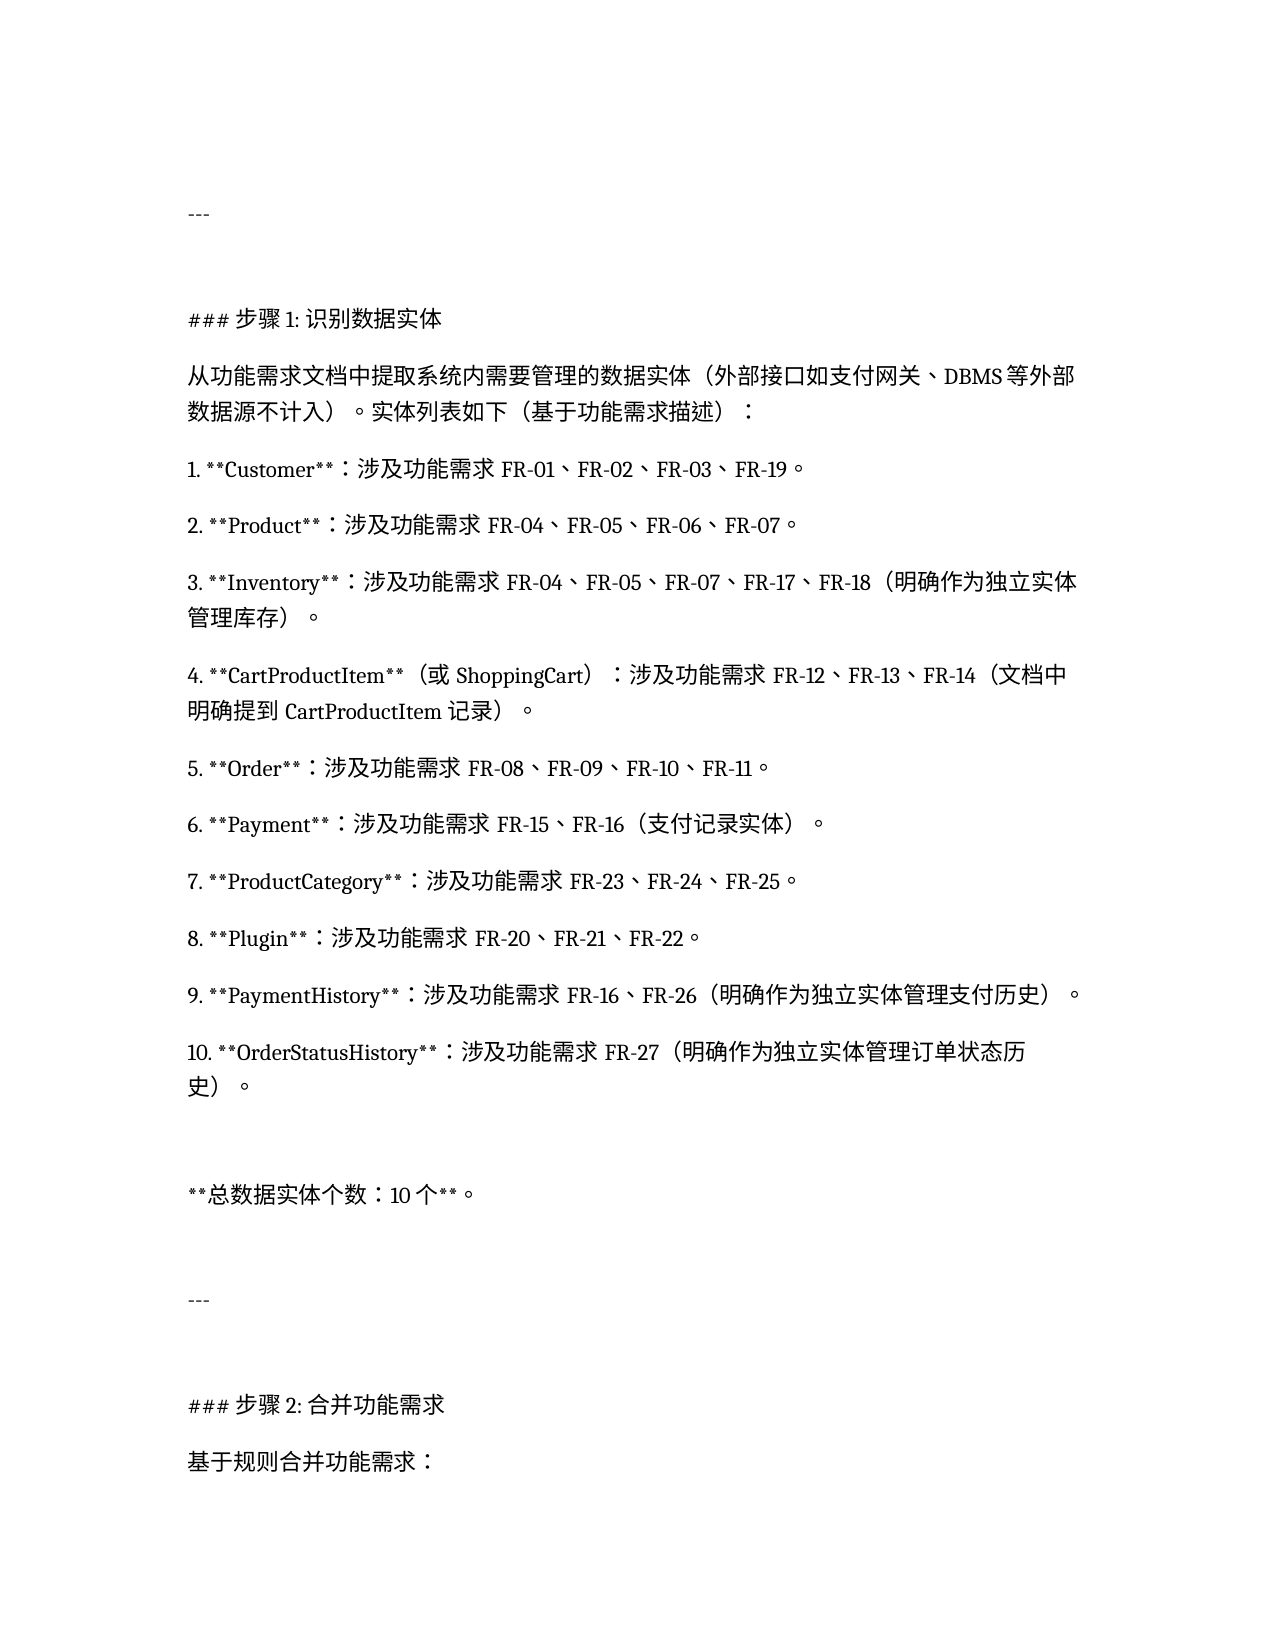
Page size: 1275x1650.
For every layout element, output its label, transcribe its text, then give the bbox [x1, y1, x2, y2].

text 8. **Plugin**：涉及功能需求 FR-20、FR-21、FR-22。 [187, 922, 1087, 953]
text 1. **Customer**：涉及功能需求 FR-01、FR-02、FR-03、FR-19。 [187, 453, 1087, 484]
text 4. **CartProductItem**（或 ShoppingCart）：涉及功能需求 FR-12、FR-13、FR-14（文档中明确提到 CartProductItem 记录）。 [187, 659, 1087, 726]
text 6. **Payment**：涉及功能需求 FR-15、FR-16（支付记录实体）。 [187, 808, 1087, 839]
text 3. **Inventory**：涉及功能需求 FR-04、FR-05、FR-07、FR-17、FR-18（明确作为独立实体管理库存）。 [187, 566, 1087, 633]
text ### 步骤2: 合并功能需求 [187, 1389, 1087, 1420]
text 从功能需求文档中提取系统内需要管理的数据实体（外部接口如支付网关、DBMS等外部数据源不计入）。实体列表如下（基于功能需求描述）： [187, 360, 1087, 427]
text --- [187, 1287, 1087, 1313]
text ### 步骤1: 识别数据实体 [187, 303, 1087, 334]
text 2. **Product**：涉及功能需求 FR-04、FR-05、FR-06、FR-07。 [187, 509, 1087, 541]
text 10. **OrderStatusHistory**：涉及功能需求 FR-27（明确作为独立实体管理订单状态历史）。 [187, 1035, 1087, 1103]
text --- [187, 201, 1087, 227]
text 7. **ProductCategory**：涉及功能需求 FR-23、FR-24、FR-25。 [187, 865, 1087, 896]
text 5. **Order**：涉及功能需求 FR-08、FR-09、FR-10、FR-11。 [187, 752, 1087, 783]
text 基于规则合并功能需求： [187, 1446, 1087, 1477]
text 9. **PaymentHistory**：涉及功能需求 FR-16、FR-26（明确作为独立实体管理支付历史）。 [187, 979, 1087, 1010]
text **总数据实体个数：10个**。 [187, 1179, 1087, 1210]
